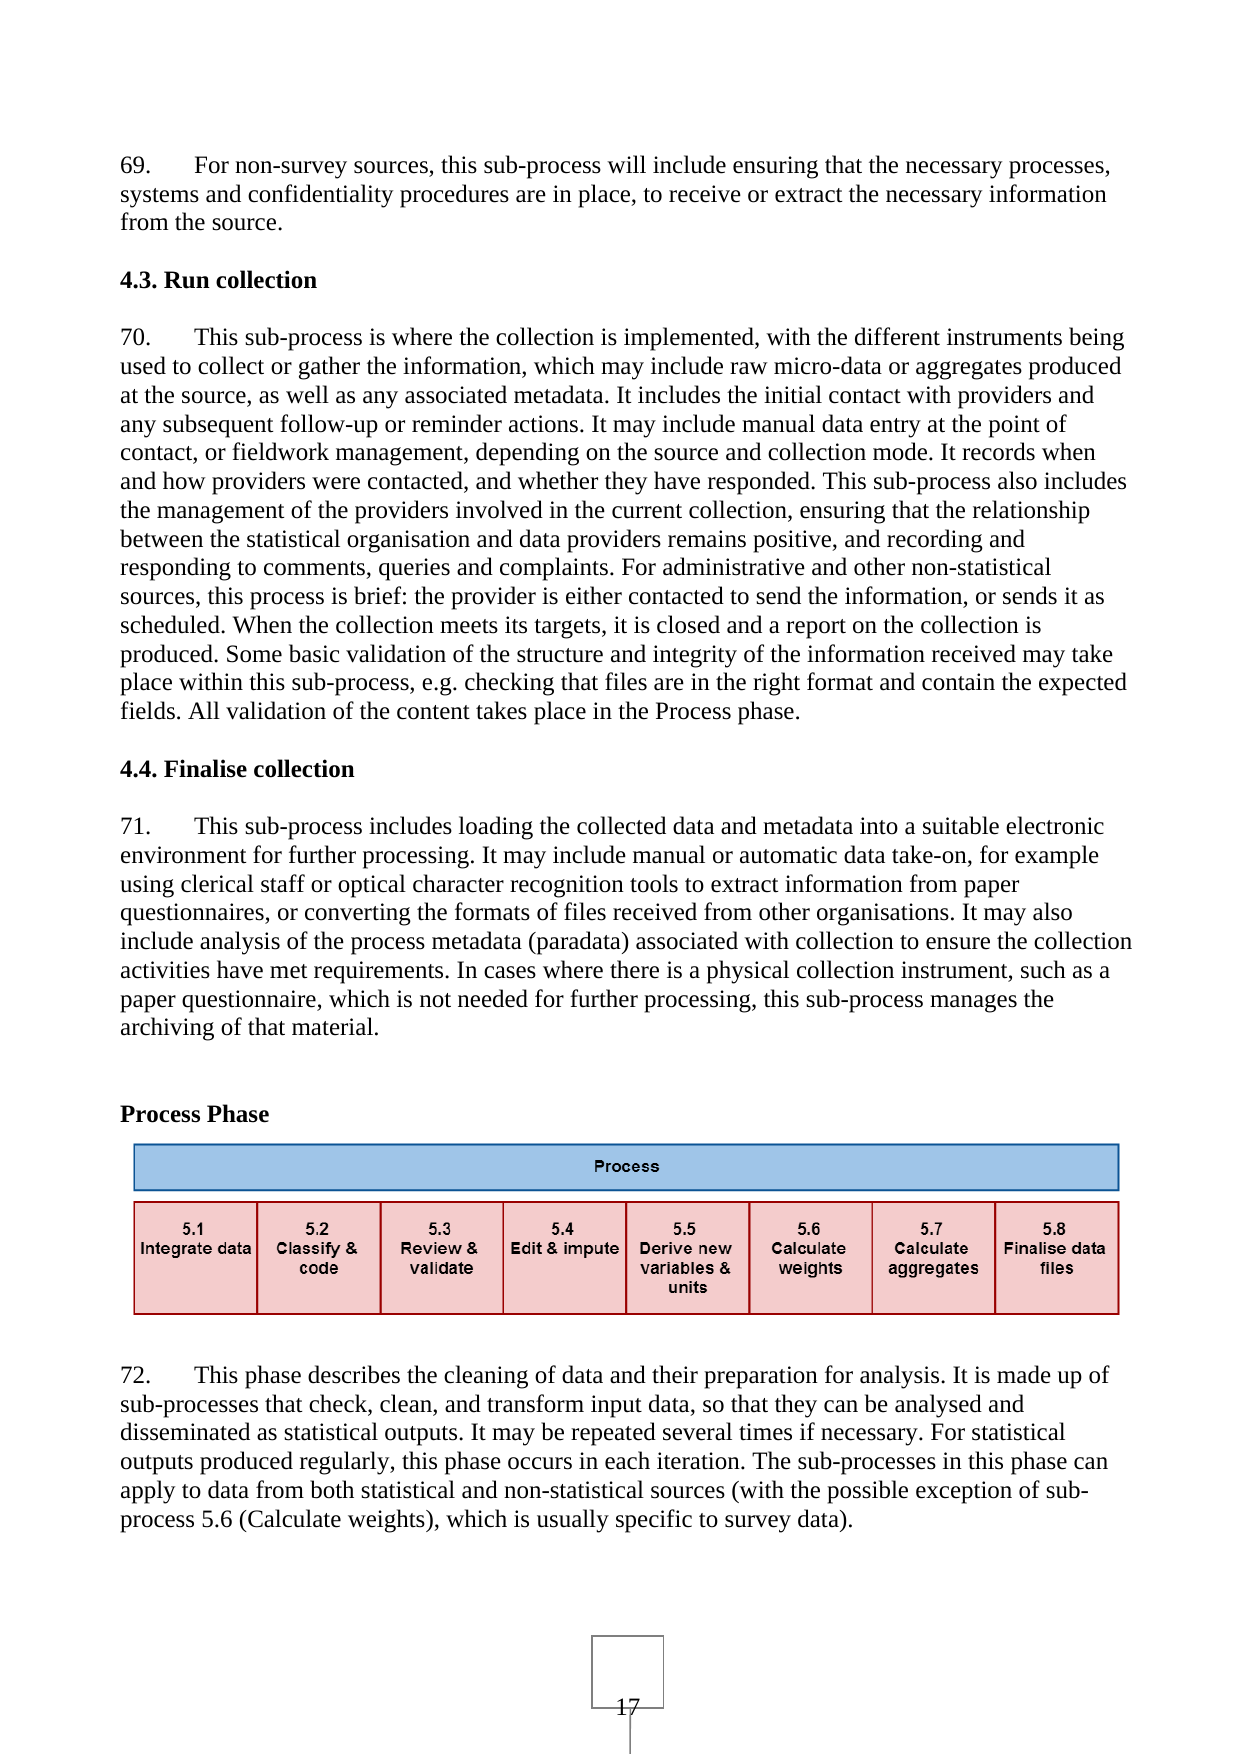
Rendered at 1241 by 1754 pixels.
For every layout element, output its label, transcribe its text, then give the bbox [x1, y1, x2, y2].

subtitle Process Phase [120, 1099, 1135, 1127]
subtitle 4.4. Finalise collection [120, 754, 1135, 782]
text 71. This sub-process includes loading the collected data and metadata into a suitable electronic environment for further processing. It may include manual or automatic data take-on, for example using clerical staff or optical character recognition tools to extract information from paper questionnaires, or converting the formats of files received from other organisations. It may also include analysis of the process metadata (paradata) associated with collection to ensure the collection activities have met requirements. In cases where there is a physical collection instrument, such as a paper questionnaire, which is not needed for further processing, this sub-process manages the archiving of that material. [120, 811, 1135, 1041]
picture [120, 1127, 1135, 1332]
text 70. This sub-process is where the collection is implemented, with the different instruments being used to collect or gather the information, which may include raw micro-data or aggregates produced at the source, as well as any associated metadata. It includes the initial contact with providers and any subsequent follow-up or reminder actions. It may include manual data entry at the point of contact, or fieldwork management, depending on the source and collection mode. It records when and how providers were contacted, and whether they have responded. This sub-process also includes the management of the providers involved in the current collection, ensuring that the relationship between the statistical organisation and data providers remains positive, and recording and responding to comments, queries and complaints. For administrative and other non-statistical sources, this process is brief: the provider is either contacted to send the information, or sends it as scheduled. When the collection meets its targets, it is closed and a report on the collection is produced. Some basic validation of the structure and integrity of the information received may take place within this sub-process, e.g. checking that files are in the right format and contain the expected fields. All validation of the content takes place in the Process phase. [120, 322, 1135, 725]
subtitle 4.3. Run collection [120, 265, 1135, 294]
text 69. For non-survey sources, this sub-process will include ensuring that the necessary processes, systems and confidentiality procedures are in place, to receive or extract the necessary information from the source. [120, 150, 1135, 236]
text 72. This phase describes the cleaning of data and their preparation for analysis. It is made up of sub-processes that check, clean, and transform input data, so that they can be analysed and disseminated as statistical outputs. It may be repeated several times if necessary. For statistical outputs produced regularly, this phase occurs in each iteration. The sub-processes in this phase can apply to data from both statistical and non-statistical sources (with the possible exception of sub-process 5.6 (Calculate weights), which is usually specific to survey data). [120, 1360, 1135, 1532]
